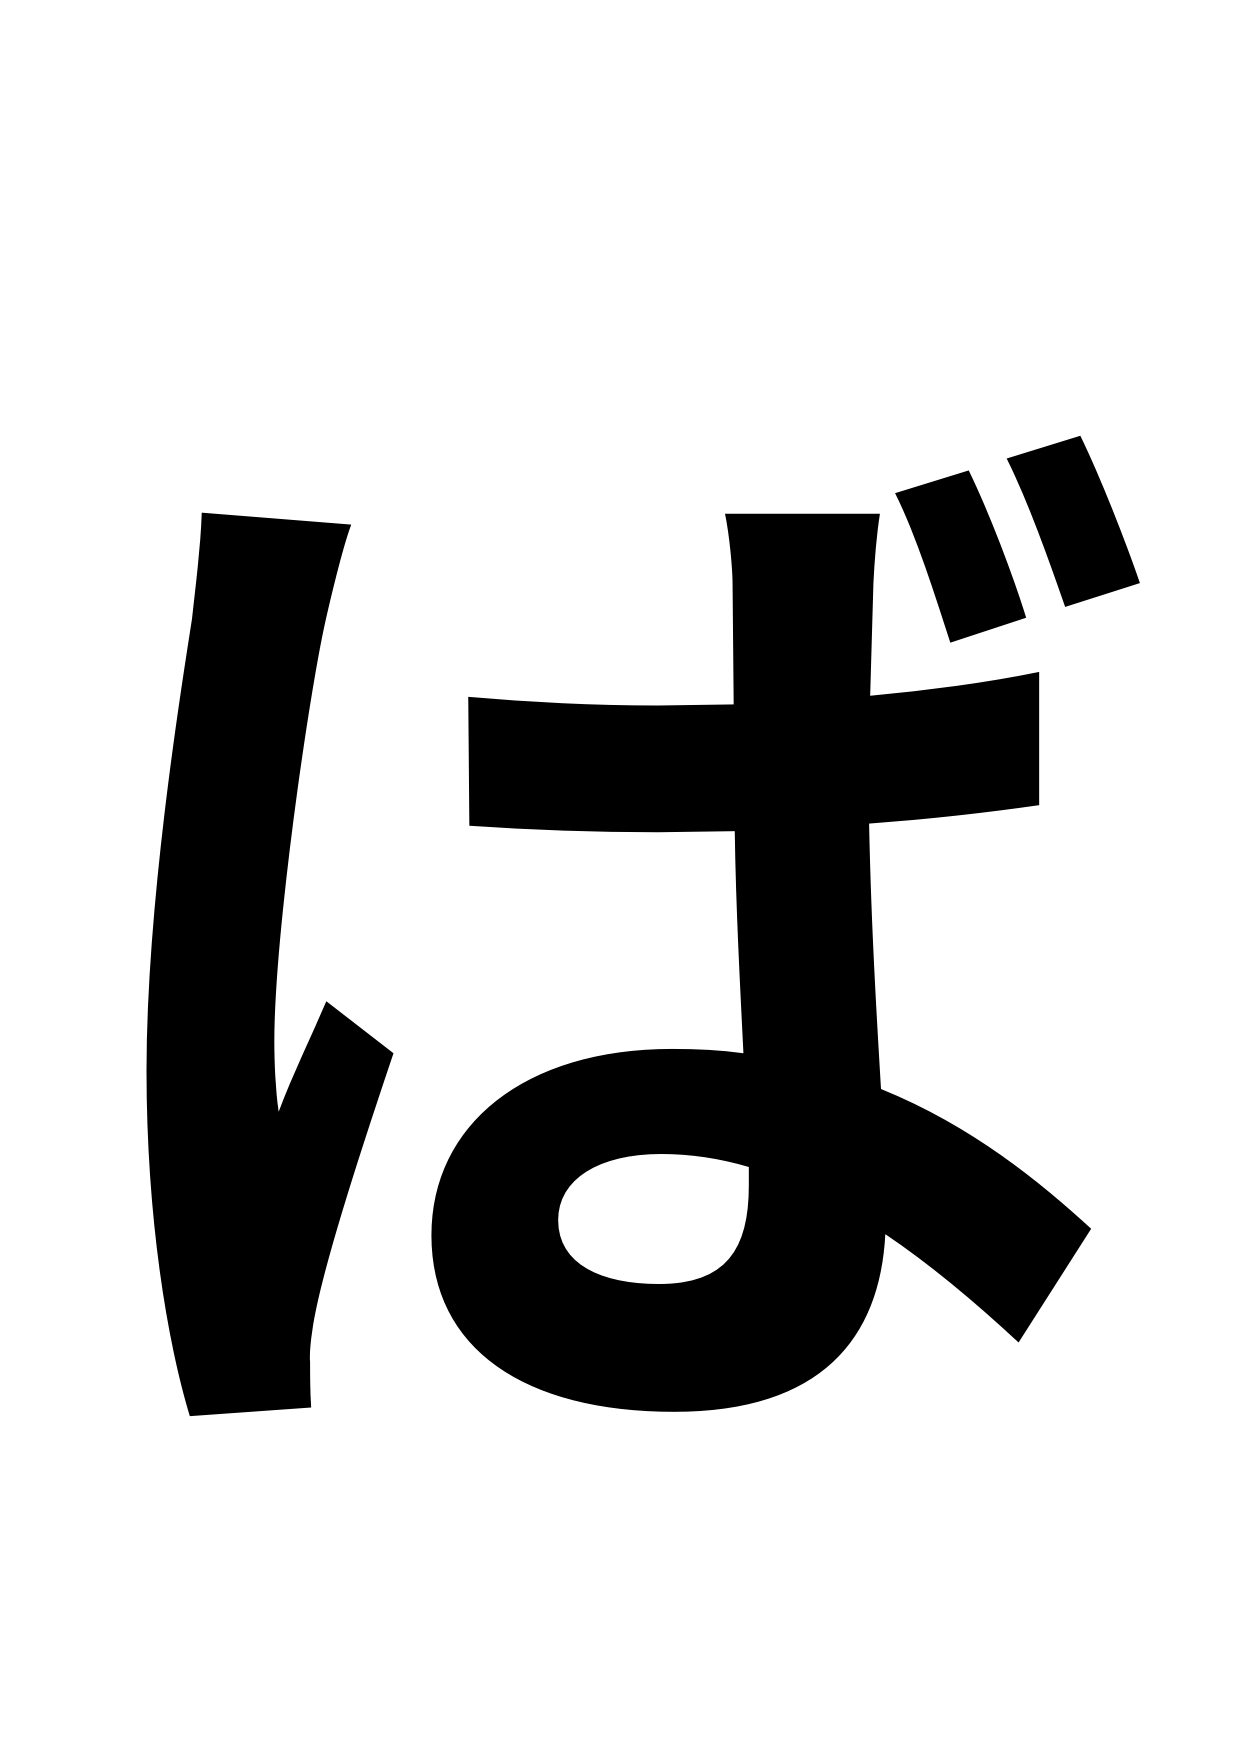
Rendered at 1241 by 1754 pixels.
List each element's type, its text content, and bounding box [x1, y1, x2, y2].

text ば [75, 89, 1165, 1664]
